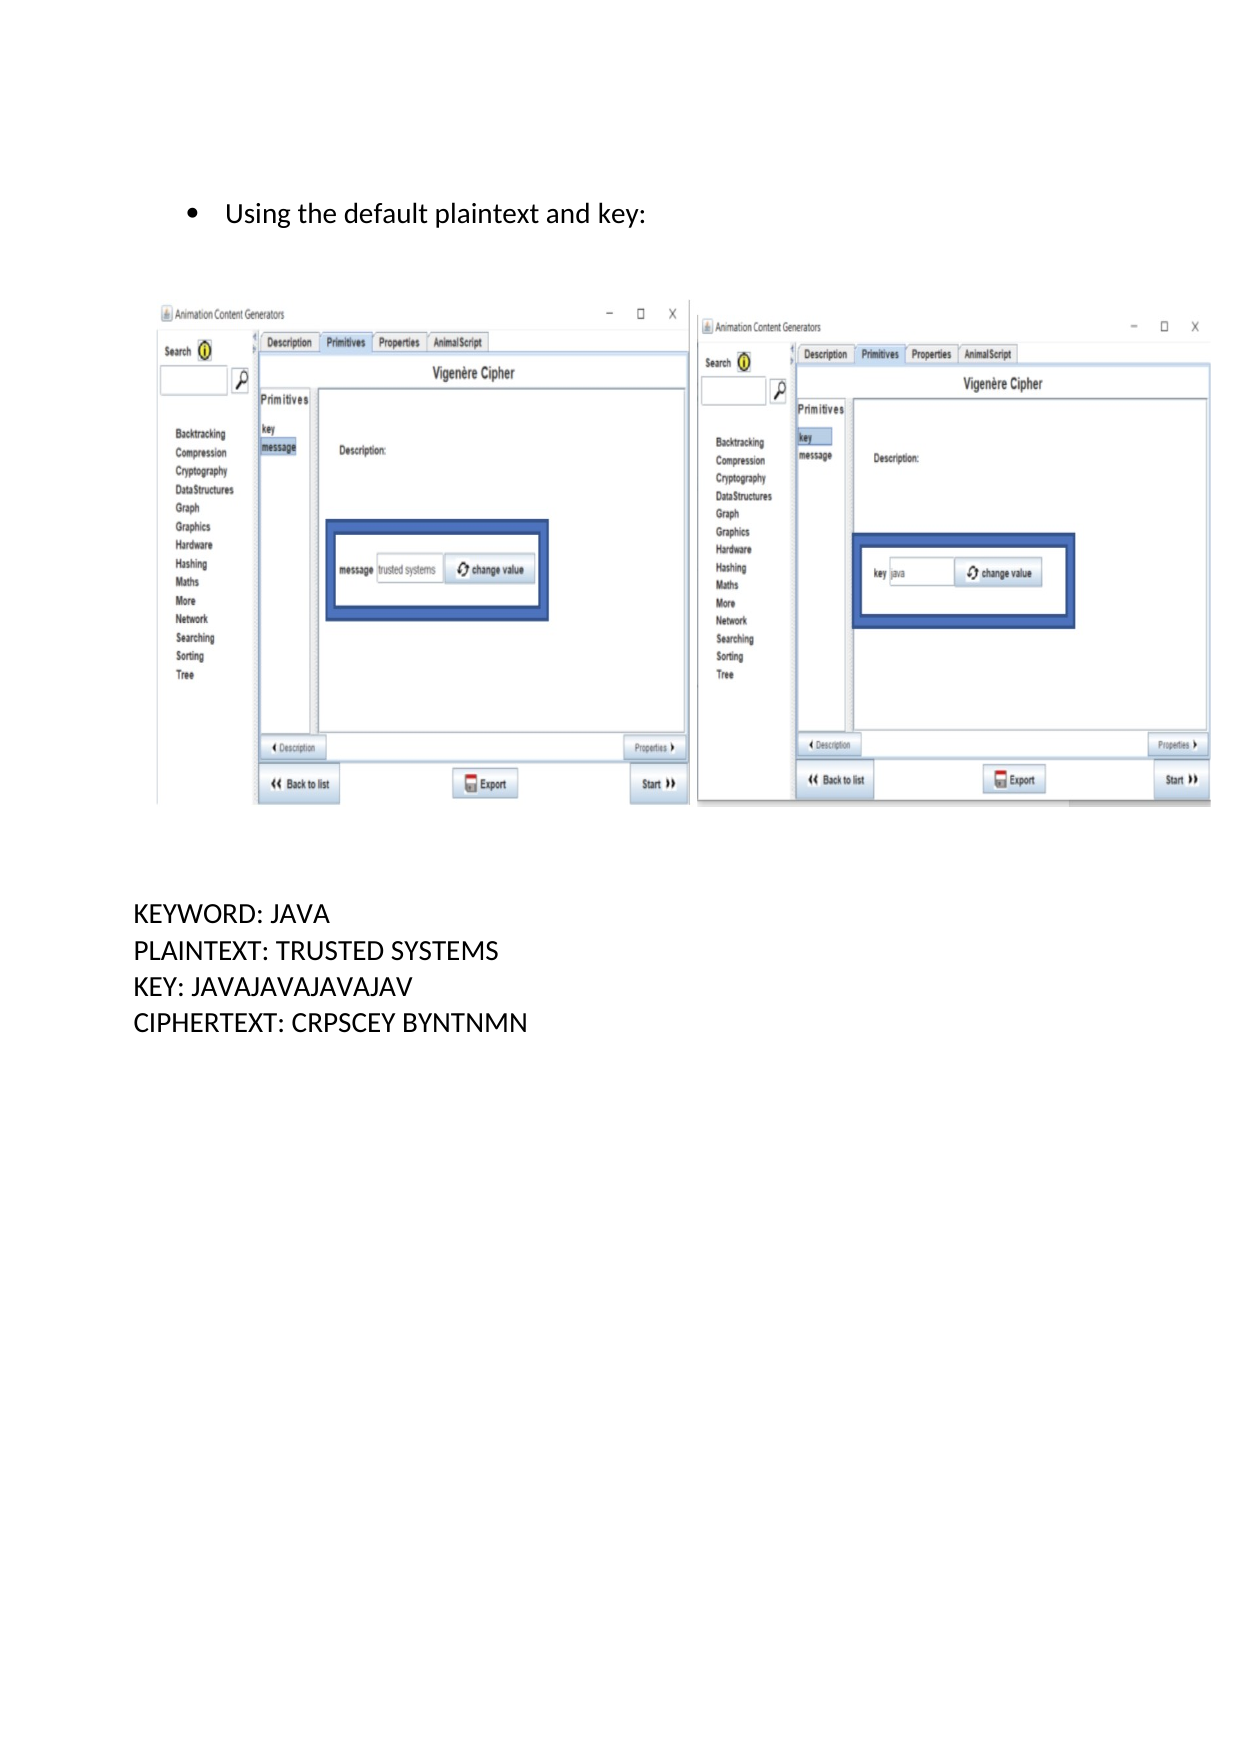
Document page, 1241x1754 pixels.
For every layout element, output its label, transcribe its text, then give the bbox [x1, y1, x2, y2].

list Using the default plaintext and key: [187, 195, 1226, 231]
text KEYWORD: JAVA [133, 896, 1226, 931]
text CIPHERTEXT: CRPSCEY BYNTNMN [133, 1004, 1226, 1039]
picture [156, 299, 1211, 807]
text KEY: JAVAJAVAJAVAJAV [133, 968, 1226, 1003]
text PLAINTEXT: TRUSTED SYSTEMS [133, 932, 1226, 967]
